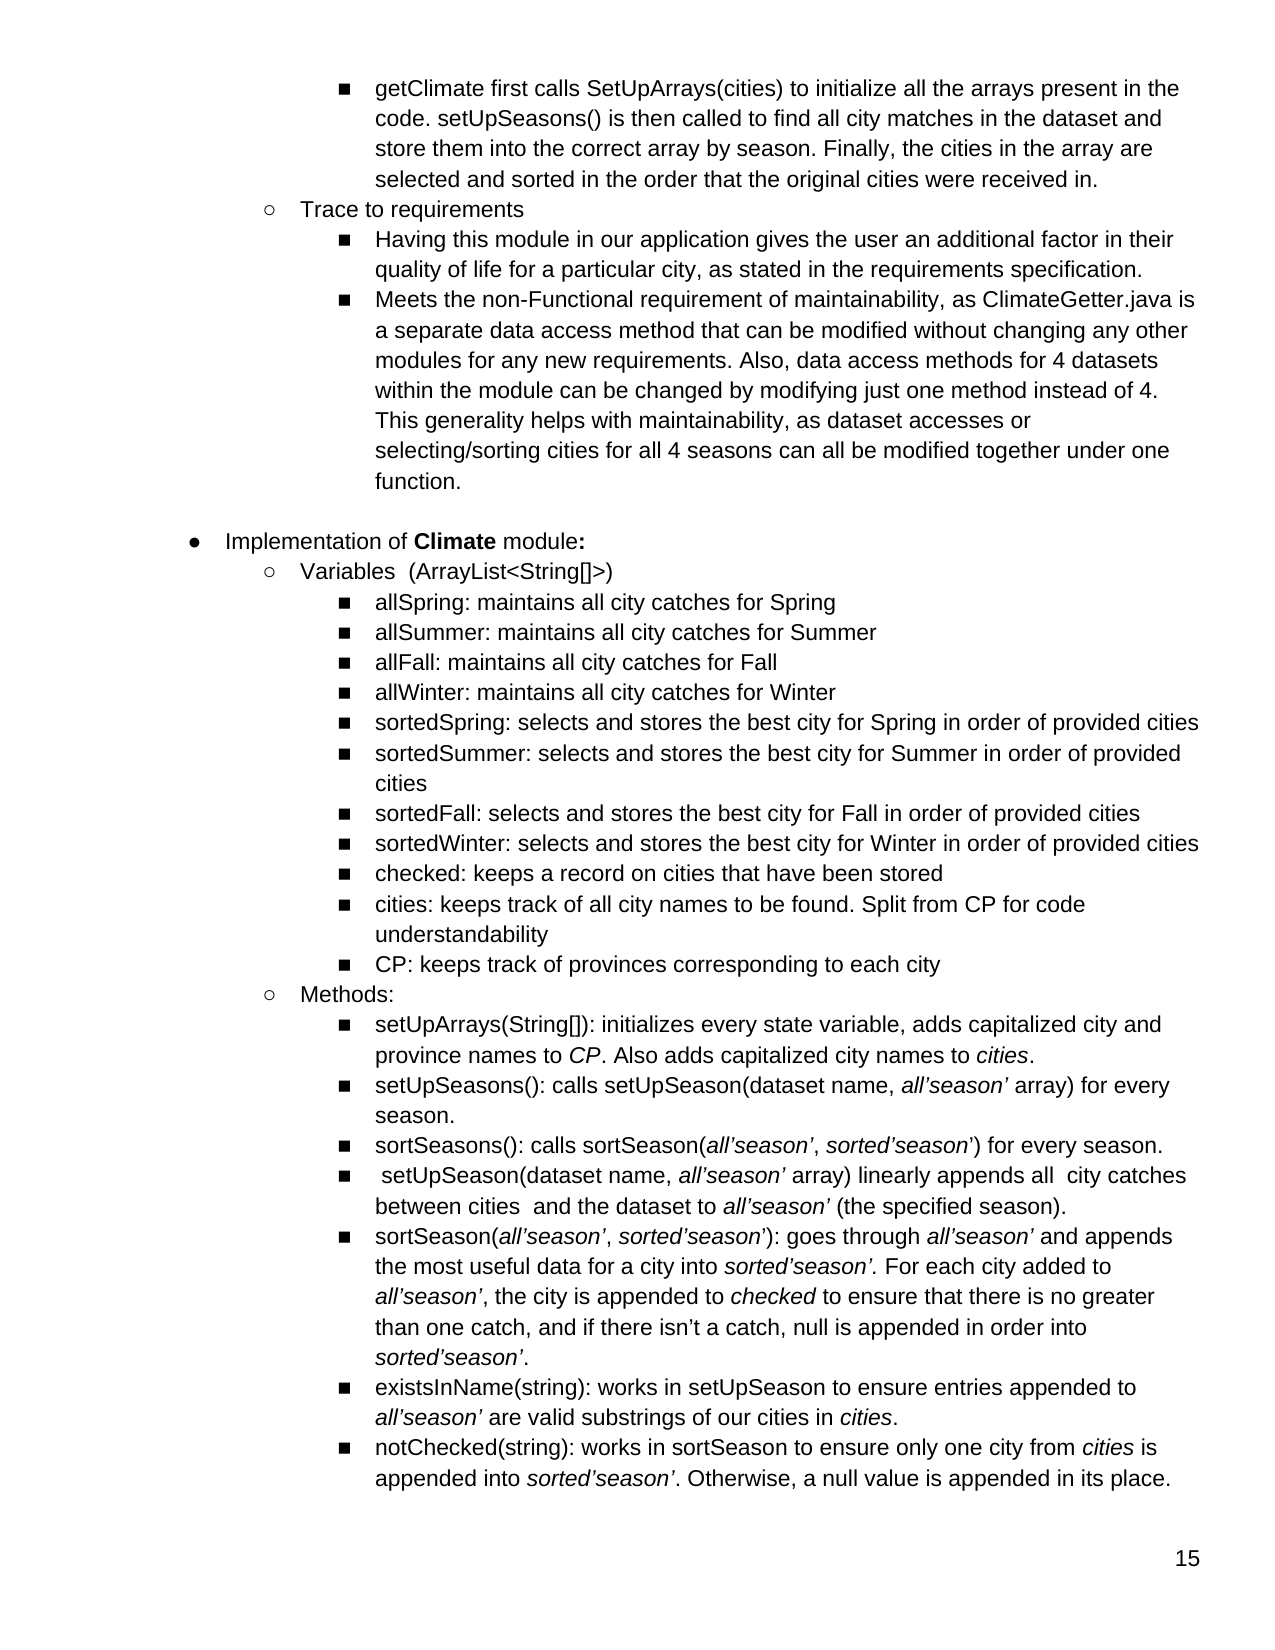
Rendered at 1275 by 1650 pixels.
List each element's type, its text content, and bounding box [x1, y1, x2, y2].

list setUpArrays(String[]): initializes every state variable, adds capitalized city and province names to CP. Also adds capitalized city names to cities. [337, 1011, 1200, 1068]
list sortedWinter: selects and stores the best city for Winter in order of provided cities [337, 830, 1200, 857]
list sortSeasons(): calls sortSeason(all’season’, sorted’season’) for every season. [337, 1132, 1200, 1159]
list checked: keeps a record on cities that have been stored [337, 860, 1200, 887]
list CP: keeps track of provinces corresponding to each city [337, 951, 1200, 977]
list allSpring: maintains all city catches for Spring [337, 588, 1200, 615]
list getClimate first calls SetUpArrays(cities) to initialize all the arrays present in the code. setUpSeasons() is then called to find all city matches in the dataset and store them into the correct array by season. Finally, the cities in the array are selected and sorted in the order that the original cities were received in. [337, 75, 1200, 192]
list cities: keeps track of all city names to be found. Split from CP for code understandability [337, 891, 1200, 947]
list sortedFall: selects and stores the best city for Fall in order of provided cities [337, 800, 1200, 826]
list allWinter: maintains all city catches for Winter [337, 679, 1200, 706]
list sortSeason(all’season’, sorted’season’): goes through all’season’ and appends the most useful data for a city into sorted’season’. For each city added to all’season’, the city is appended to checked to ensure that there is no greater than one catch, and if there isn’t a catch, null is appended in order into sorted’season’. [337, 1223, 1200, 1370]
list Implementation of Climate module: [187, 528, 1200, 554]
list Methods: [262, 981, 1200, 1008]
list setUpSeason(dataset name, all’season’ array) linearly appends all city catches between cities and the dataset to all’season’ (the specified season). [337, 1162, 1200, 1219]
list sortedSummer: selects and stores the best city for Summer in order of provided cities [337, 739, 1200, 796]
list Variables (ArrayList<String[]>) [262, 558, 1200, 585]
list existsInName(string): works in setUpSeason to ensure entries appended to all’season’ are valid substrings of our cities in cities. [337, 1374, 1200, 1431]
list Meets the non-Functional requirement of maintainability, as ClimateGetter.java is a separate data access method that can be modified without changing any other modules for any new requirements. Also, data access methods for 4 datasets within the module can be changed by modifying just one method instead of 4. This generality helps with maintainability, as dataset accesses or selecting/sorting cities for all 4 seasons can all be modified together under one function. [337, 286, 1200, 494]
list allSummer: maintains all city catches for Summer [337, 619, 1200, 645]
list Trace to requirements [262, 196, 1200, 222]
list notChecked(string): works in sortSeason to ensure only one city from cities is appended into sorted’season’. Otherwise, a null value is appended in its place. [337, 1434, 1200, 1491]
list setUpSeasons(): calls setUpSeason(dataset name, all’season’ array) for every season. [337, 1072, 1200, 1128]
list sortedSpring: selects and stores the best city for Spring in order of provided cities [337, 709, 1200, 736]
list Having this module in our application gives the user an additional factor in their quality of life for a particular city, as stated in the requirements specification. [337, 226, 1200, 283]
list allFall: maintains all city catches for Fall [337, 649, 1200, 675]
